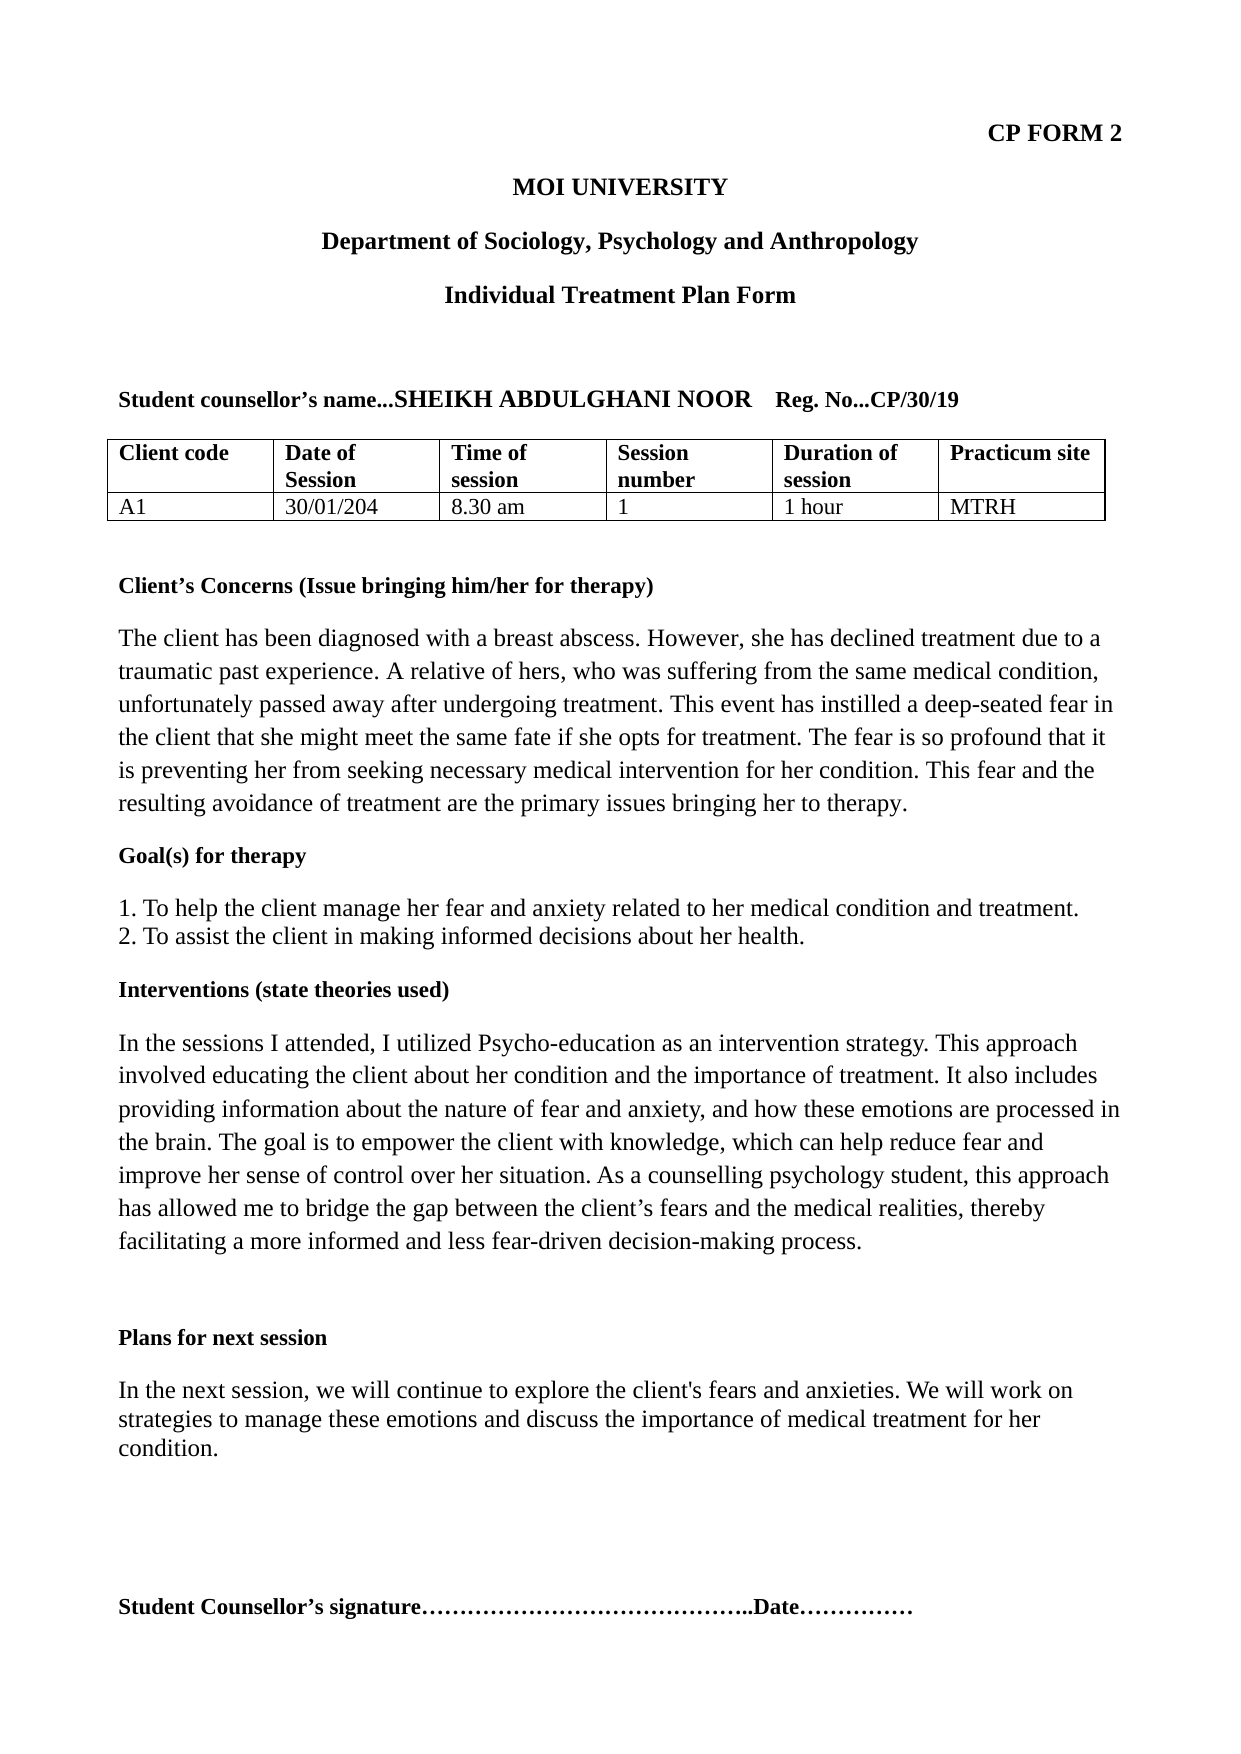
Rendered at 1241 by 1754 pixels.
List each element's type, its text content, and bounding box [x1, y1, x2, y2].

text CP FORM 2 [118, 118, 1122, 147]
text Client’s Concerns (Issue bringing him/her for therapy) [118, 572, 1122, 598]
table_cell 1 hour [773, 493, 938, 519]
text Plans for next session [118, 1324, 1122, 1351]
table_cell A1 [108, 493, 273, 519]
text MOI UNIVERSITY [118, 172, 1122, 201]
table_cell MTRH [939, 493, 1104, 519]
text In the next session, we will continue to explore the client's fears and anxieties. We will work on strategies to manage these emotions and discuss the importance of medical treatment for her condition. [118, 1375, 1122, 1462]
table_header Practicum site [939, 440, 1104, 492]
text Individual Treatment Plan Form [118, 280, 1122, 308]
text The client has been diagnosed with a breast abscess. However, she has declined treatment due to a traumatic past experience. A relative of hers, who was suffering from the same medical condition, unfortunately passed away after undergoing treatment. This event has instilled a deep-seated fear in the client that she might meet the same fate if she opts for treatment. The fear is so profound that it is preventing her from seeking necessary medical intervention for her condition. This fear and the resulting avoidance of treatment are the primary issues bringing her to therapy. [118, 623, 1122, 817]
text Department of Sociology, Psychology and Anthropology [118, 226, 1122, 254]
text Interventions (state theories used) [118, 977, 1122, 1003]
table_header Client code [108, 440, 273, 492]
table_cell 1 [607, 493, 772, 519]
table_cell 8.30 am [440, 493, 606, 519]
text Goal(s) for therapy [118, 842, 1122, 868]
text 1. To help the client manage her fear and anxiety related to her medical condition and treatment. [118, 893, 1122, 921]
table_header Time of session [440, 440, 606, 492]
table_header Date of Session [274, 440, 439, 492]
text Student counsellor’s name...SHEIKH ABDULGHANI NOOR Reg. No...CP/30/19 [118, 384, 1122, 413]
text 2. To assist the client in making informed decisions about her health. [118, 921, 1122, 950]
table_header Duration of session [773, 440, 938, 492]
table_header Session number [607, 440, 772, 492]
text In the sessions I attended, I utilized Psycho-education as an intervention strategy. This approach involved educating the client about her condition and the importance of treatment. It also includes providing information about the nature of fear and anxiety, and how these emotions are processed in the brain. The goal is to empower the client with knowledge, which can help reduce fear and improve her sense of control over her situation. As a counselling psychology student, this approach has allowed me to bridge the gap between the client’s fears and the medical realities, thereby facilitating a more informed and less fear-driven decision-making process. [118, 1028, 1122, 1254]
table_cell 30/01/204 [274, 493, 439, 519]
text Student Counsellor’s signature……………………………………..Date…………… [118, 1593, 1122, 1620]
